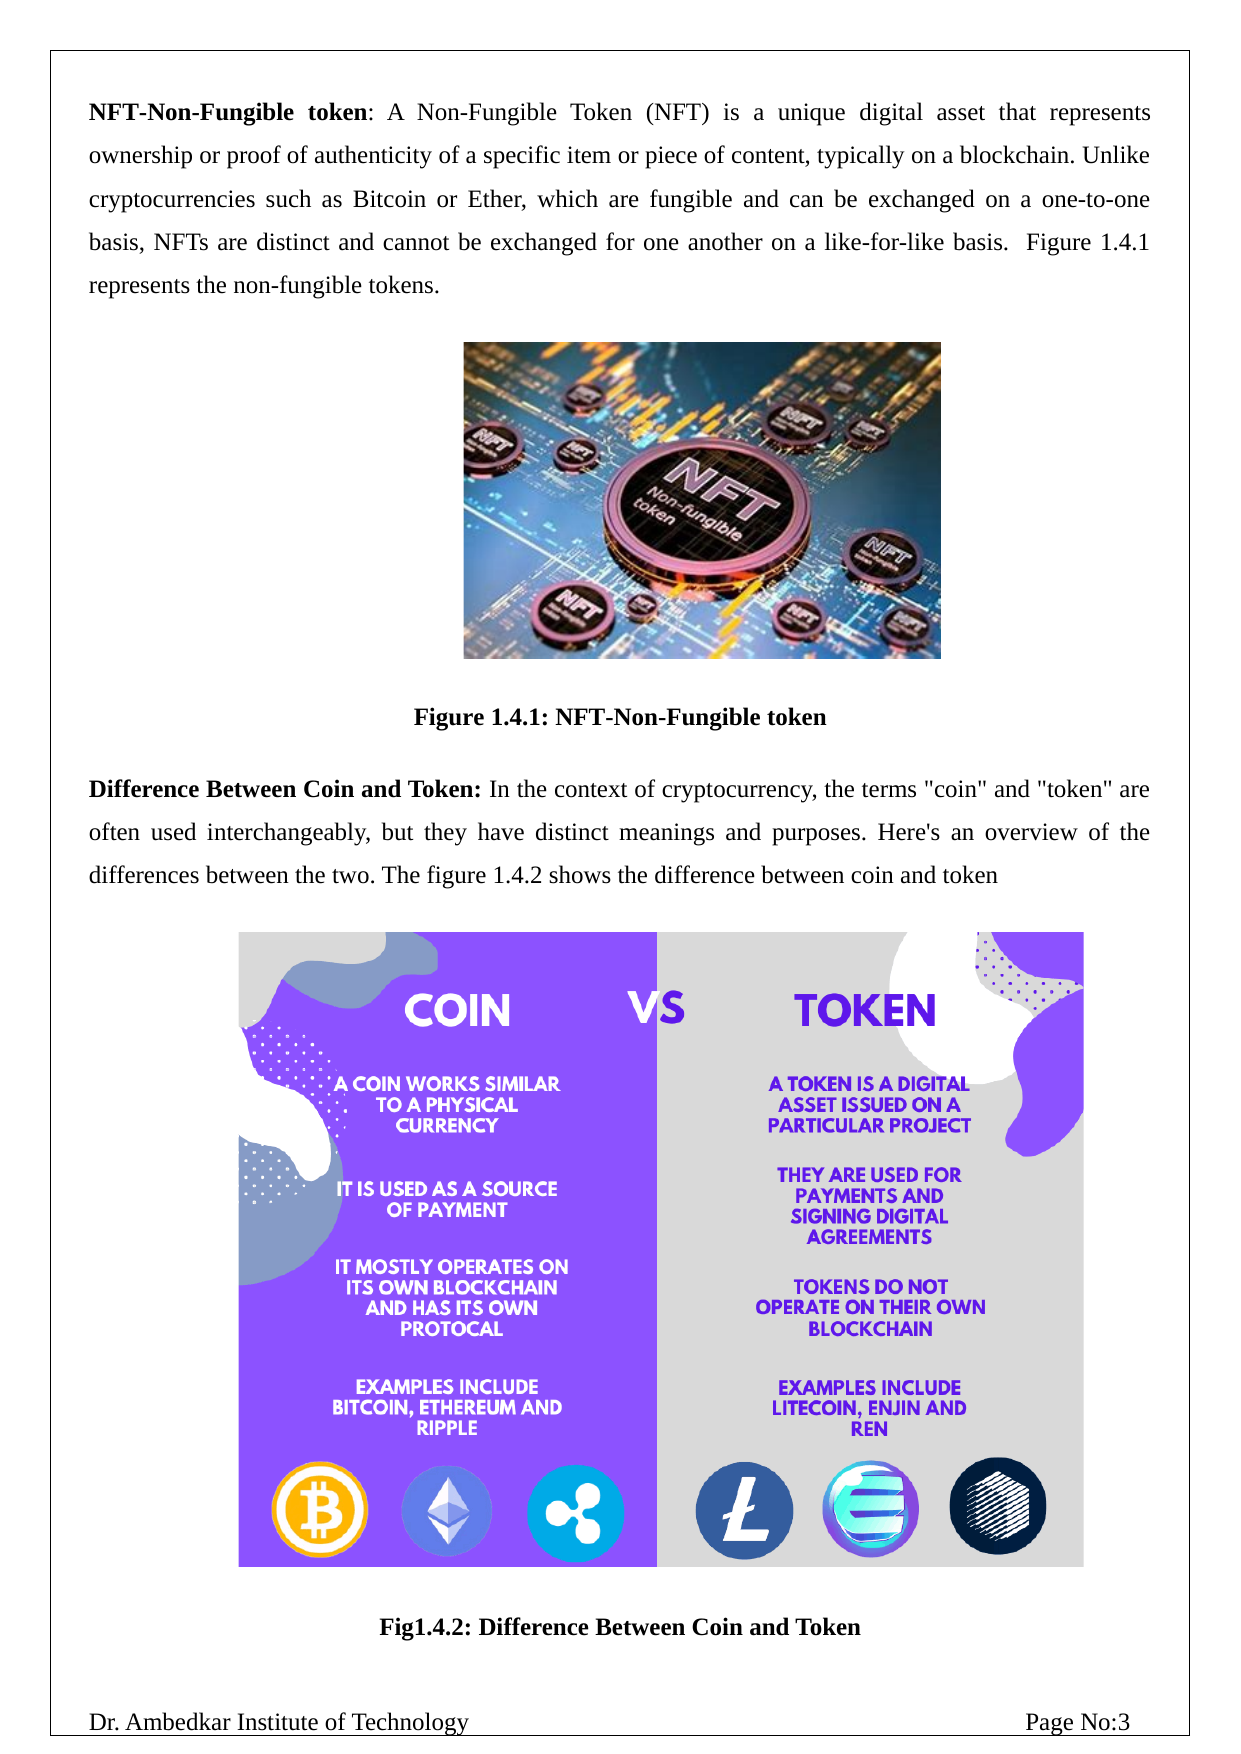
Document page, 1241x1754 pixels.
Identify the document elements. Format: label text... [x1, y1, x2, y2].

picture [238, 932, 1084, 1567]
text NFT-Non-Fungible token: A Non-Fungible Token (NFT) is a unique digital asset that represents ownership or proof of authenticity of a specific item or piece of content, typically on a blockchain. Unlike cryptocurrencies such as Bitcoin or Ether, which are fungible and can be exchanged on a one-to-one basis, NFTs are distinct and cannot be exchanged for one another on a like-for-like basis. Figure 1.4.1 represents the non-fungible tokens. [89, 97, 1152, 299]
picture [463, 342, 941, 659]
text Difference Between Coin and Token: In the context of cryptocurrency, the terms "coin" and "token" are often used interchangeably, but they have distinct meanings and purposes. Here's an overview of the differences between the two. The figure 1.4.2 shows the difference between coin and token [89, 774, 1152, 889]
text Figure 1.4.1: NFT-Non-Fungible token [89, 702, 1152, 731]
text Fig1.4.2: Difference Between Coin and Token [89, 1612, 1152, 1641]
